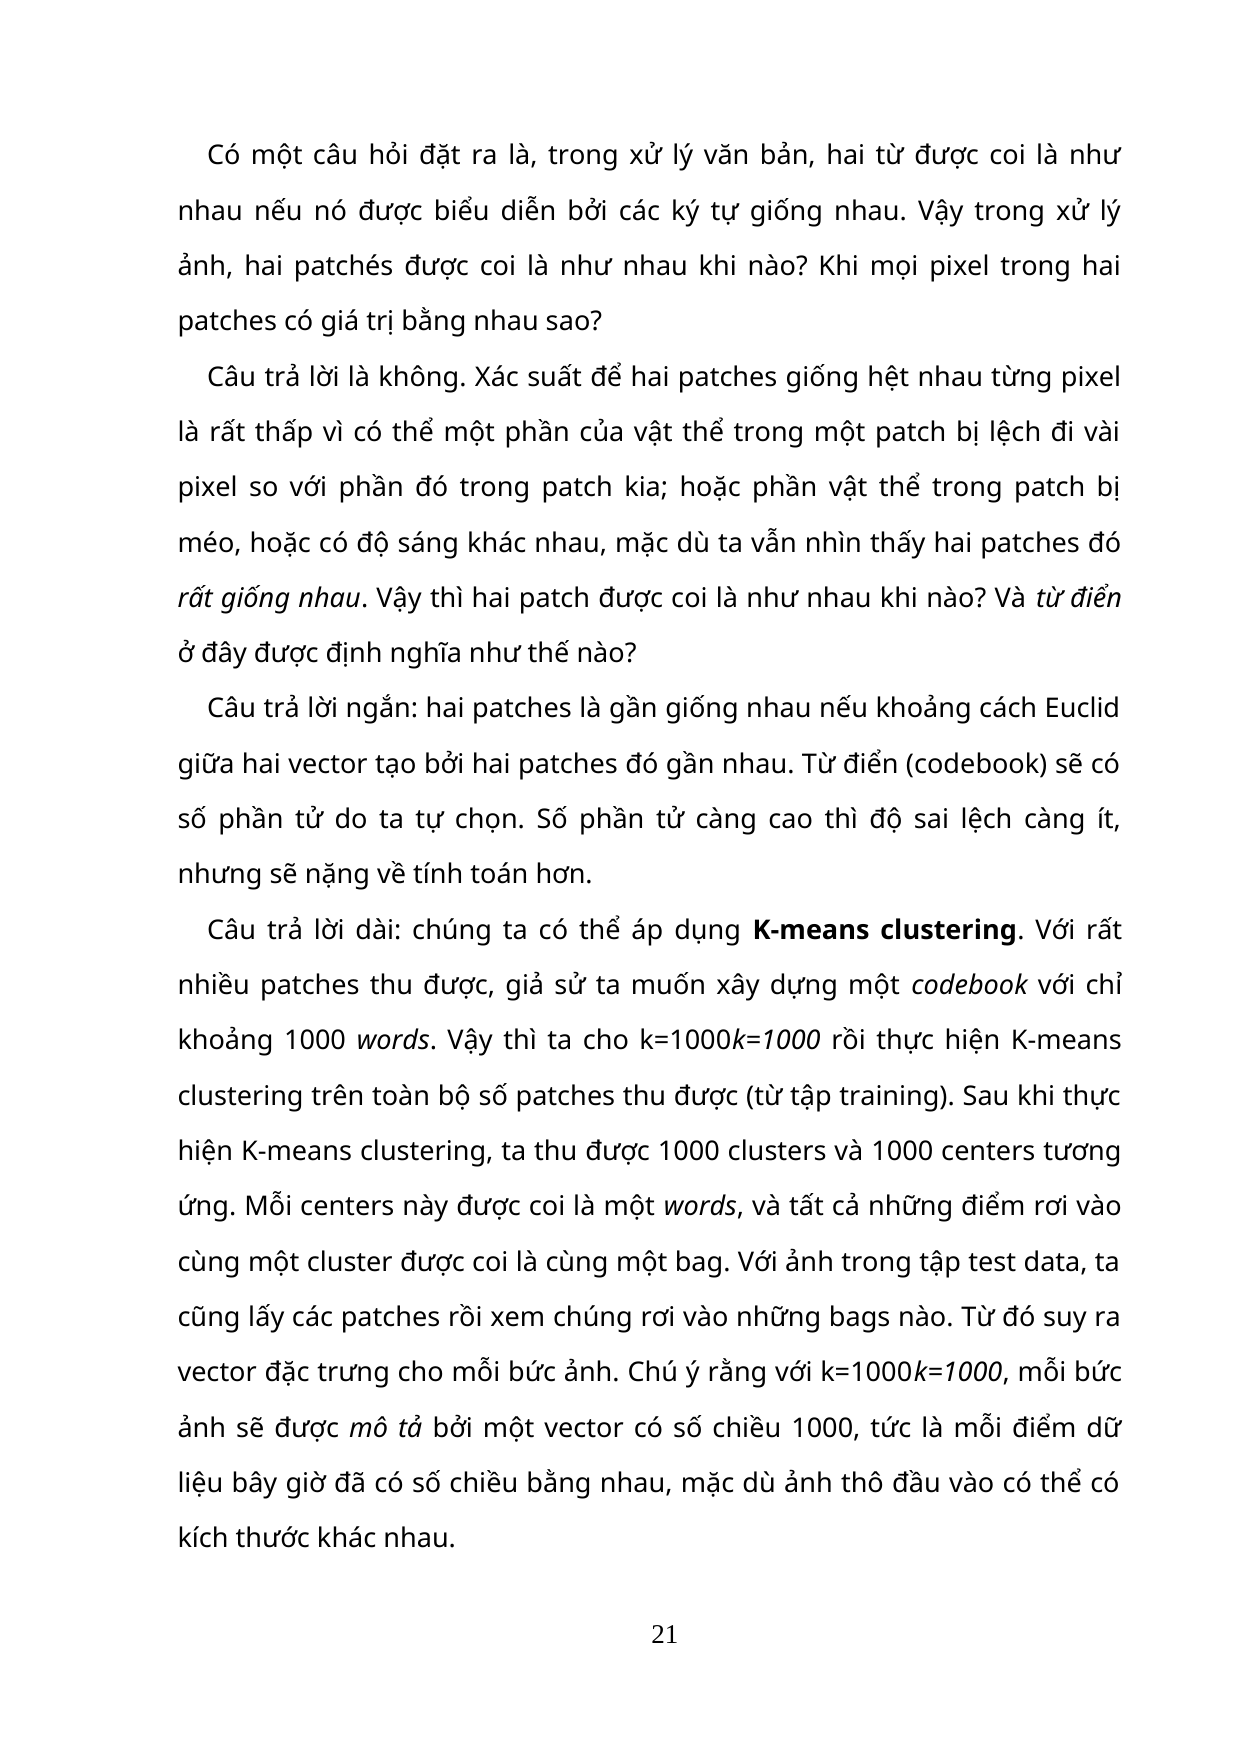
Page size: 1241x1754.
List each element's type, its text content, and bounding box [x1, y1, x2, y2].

text Có một câu hỏi đặt ra là, trong xử lý văn bản, hai từ được coi là như nhau nếu nó được biểu diễn bởi các ký tự giống nhau. Vậy trong xử lý ảnh, hai patchés được coi là như nhau khi nào? Khi mọi pixel trong hai patches có giá trị bằng nhau sao? [177, 136, 1122, 339]
text Câu trả lời là không. Xác suất để hai patches giống hệt nhau từng pixel là rất thấp vì có thể một phần của vật thể trong một patch bị lệch đi vài pixel so với phần đó trong patch kia; hoặc phần vật thể trong patch bị méo, hoặc có độ sáng khác nhau, mặc dù ta vẫn nhìn thấy hai patches đó rất giống nhau. Vậy thì hai patch được coi là như nhau khi nào? Và từ điển ở đây được định nghĩa như thế nào? [177, 357, 1122, 671]
text Câu trả lời dài: chúng ta có thể áp dụng K-means clustering. Với rất nhiều patches thu được, giả sử ta muốn xây dựng một codebook với chỉ khoảng 1000 words. Vậy thì ta cho k=1000k=1000 rồi thực hiện K-means clustering trên toàn bộ số patches thu được (từ tập training). Sau khi thực hiện K-means clustering, ta thu được 1000 clusters và 1000 centers tương ứng. Mỗi centers này được coi là một words, và tất cả những điểm rơi vào cùng một cluster được coi là cùng một bag. Với ảnh trong tập test data, ta cũng lấy các patches rồi xem chúng rơi vào những bags nào. Từ đó suy ra vector đặc trưng cho mỗi bức ảnh. Chú ý rằng với k=1000k=1000, mỗi bức ảnh sẽ được mô tả bởi một vector có số chiều 1000, tức là mỗi điểm dữ liệu bây giờ đã có số chiều bằng nhau, mặc dù ảnh thô đầu vào có thể có kích thước khác nhau. [177, 910, 1122, 1556]
text Câu trả lời ngắn: hai patches là gần giống nhau nếu khoảng cách Euclid giữa hai vector tạo bởi hai patches đó gần nhau. Từ điển (codebook) sẽ có số phần tử do ta tự chọn. Số phần tử càng cao thì độ sai lệch càng ít, nhưng sẽ nặng về tính toán hơn. [177, 689, 1122, 892]
